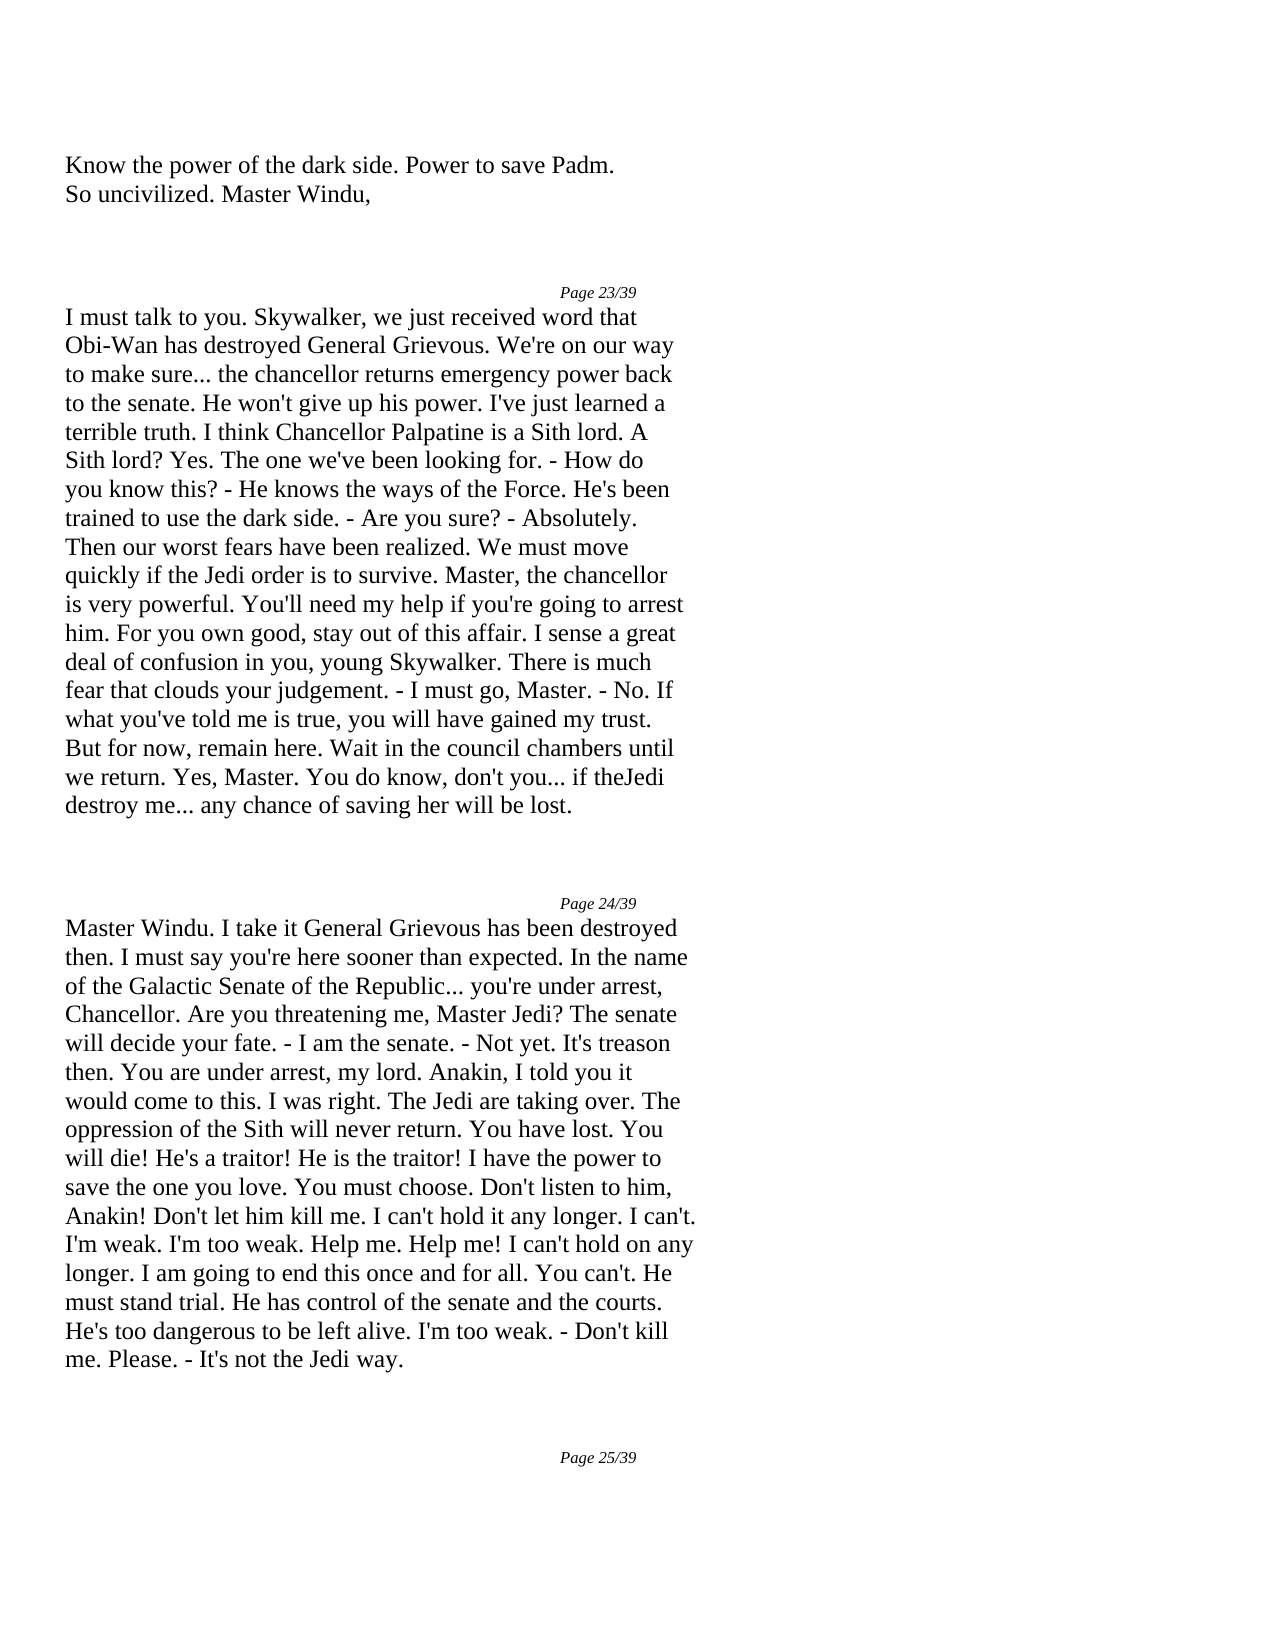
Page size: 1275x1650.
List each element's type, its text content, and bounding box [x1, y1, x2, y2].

text Page 24/39 [560, 894, 695, 913]
text Master Windu. I take it General Grievous has been destroyed then. I must say you're here sooner than expected. In the name of the Galactic Senate of the Republic... you're under arrest, Chancellor. Are you threatening me, Master Jedi? The senate will decide your fate. - I am the senate. - Not yet. It's treason then. You are under arrest, my lord. Anakin, I told you it would come to this. I was right. The Jedi are taking over. The oppression of the Sith will never return. You have lost. You will die! He's a traitor! He is the traitor! I have the power to save the one you love. You must choose. Don't listen to him, Anakin! Don't let him kill me. I can't hold it any longer. I can't. I'm weak. I'm too weak. Help me. Help me! I can't hold on any longer. I am going to end this once and for all. You can't. He must stand trial. He has control of the senate and the courts. He's too dangerous to be left alive. I'm too weak. - Don't kill me. Please. - It's not the Jedi way. [65, 913, 700, 1373]
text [65, 150, 625, 207]
text I must talk to you. Skywalker, we just received word that Obi-Wan has destroyed General Grievous. We're on our way to make sure... the chancellor returns emergency power back to the senate. He won't give up his power. I've just learned a terrible truth. I think Chancellor Palpatine is a Sith lord. A Sith lord? Yes. The one we've been looking for. - How do you know this? - He knows the ways of the Force. He's been trained to use the dark side. - Are you sure? - Absolutely. Then our worst fears have been realized. We must move quickly if the Jedi order is to survive. Master, the chancellor is very powerful. You'll need my help if you're going to arrest him. For you own good, stay out of this affair. I sense a great deal of confusion in you, young Skywalker. There is much fear that clouds your judgement. - I must go, Master. - No. If what you've told me is true, you will have gained my trust. But for now, remain here. Wait in the council chambers until we return. Yes, Master. You do know, don't you... if theJedi destroy me... any chance of saving her will be lost. [65, 302, 685, 819]
text Page 23/39 [560, 282, 695, 302]
text Page 25/39 [560, 1448, 695, 1467]
